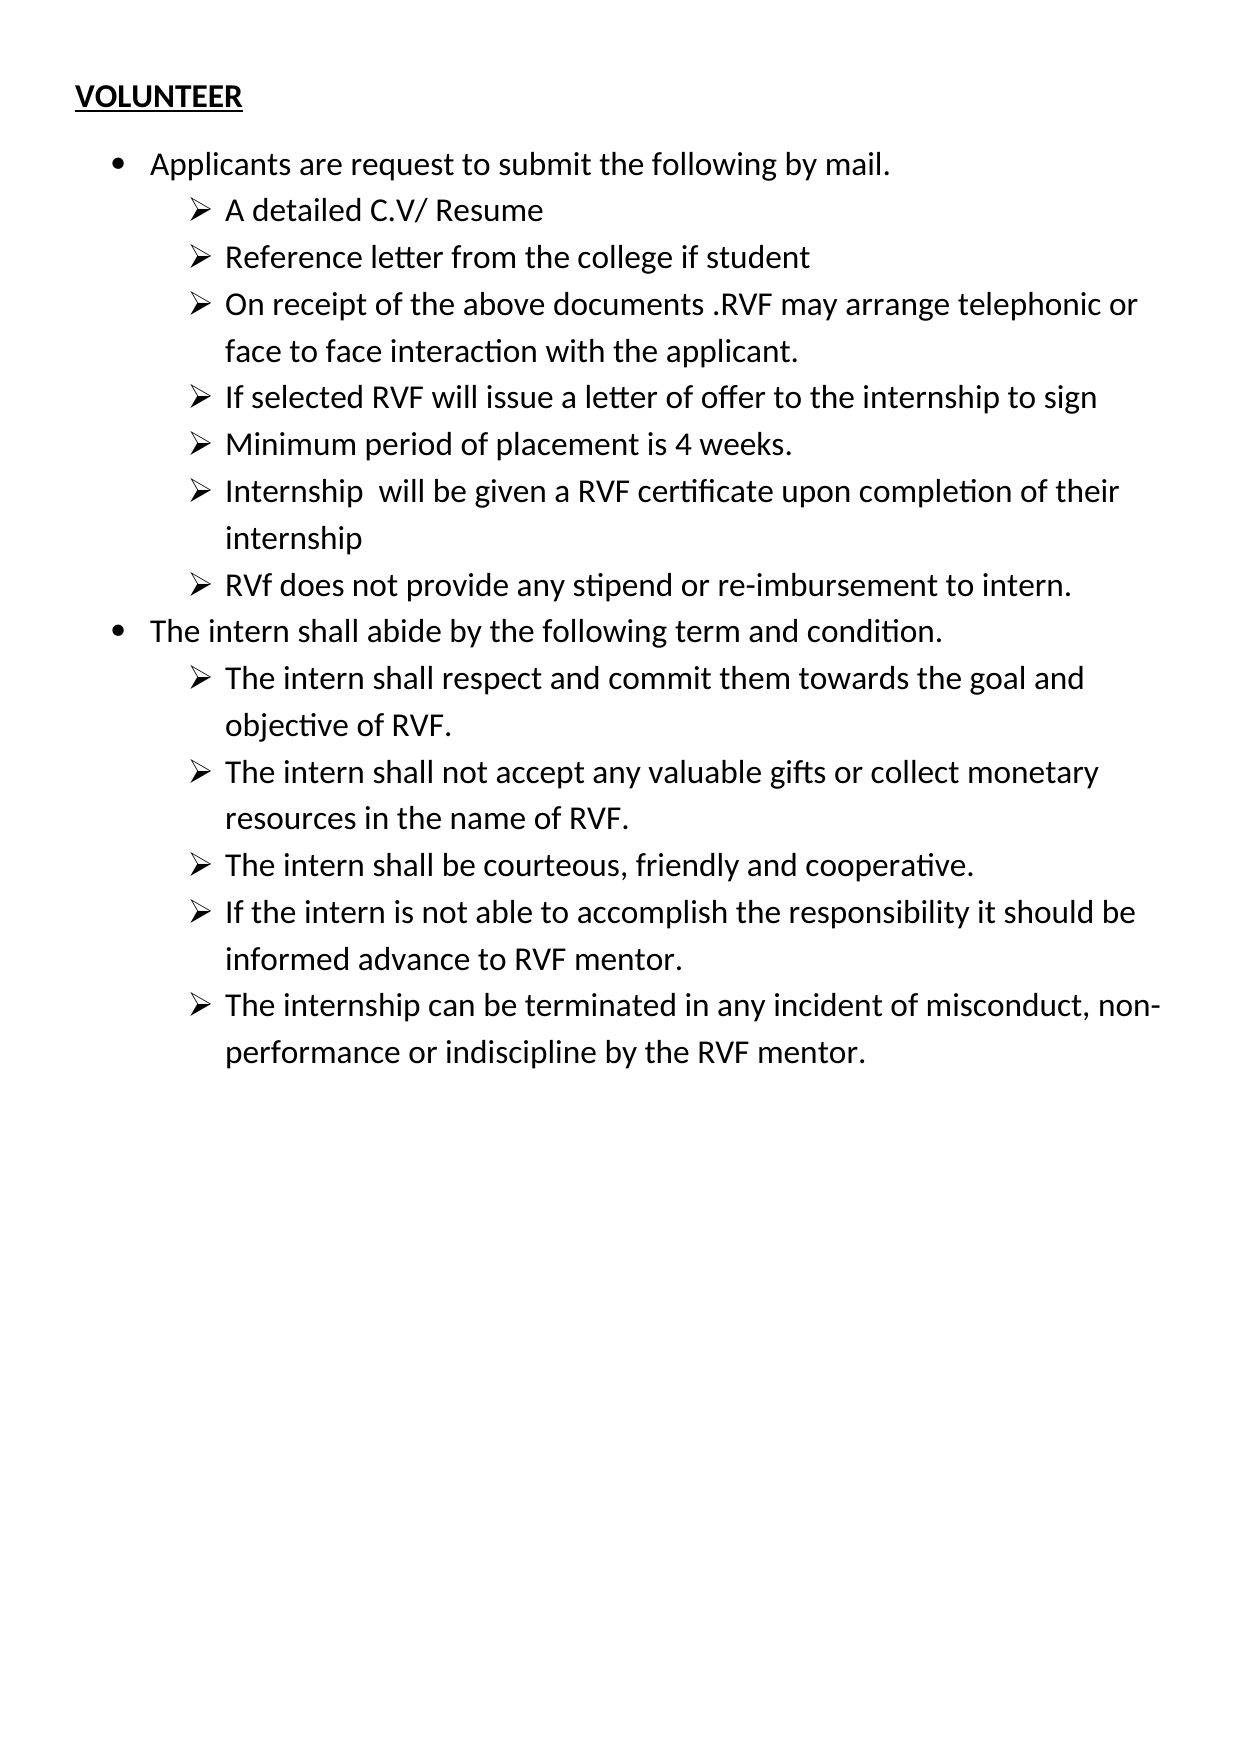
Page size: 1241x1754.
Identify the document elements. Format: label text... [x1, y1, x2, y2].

list A detailed C.V/ Resume [187, 189, 1165, 230]
list The intern shall abide by the following term and condition. [112, 610, 1165, 651]
list On receipt of the above documents .RVF may arrange telephonic or face to face interaction with the applicant. [187, 283, 1165, 370]
list Applicants are request to submit the following by mail. [112, 143, 1165, 183]
list Minimum period of placement is 4 weeks. [187, 423, 1165, 464]
list Internship will be given a RVF certificate upon completion of their internship [187, 470, 1165, 557]
list RVf does not provide any stipend or re-imbursement to intern. [187, 563, 1165, 604]
list Reference letter from the college if student [187, 236, 1165, 277]
list If the intern is not able to accomplish the responsibility it should be informed advance to RVF mentor. [187, 891, 1165, 978]
list If selected RVF will issue a letter of offer to the internship to sign [187, 376, 1165, 417]
list The intern shall respect and commit them towards the goal and objective of RVF. [187, 657, 1165, 744]
list The internship can be terminated in any incident of misconduct, non-performance or indiscipline by the RVF mentor. [187, 984, 1165, 1072]
list The intern shall not accept any valuable gifts or collect monetary resources in the name of RVF. [187, 751, 1165, 838]
text VOLUNTEER [75, 75, 1165, 116]
list The intern shall be courteous, friendly and cooperative. [187, 844, 1165, 885]
